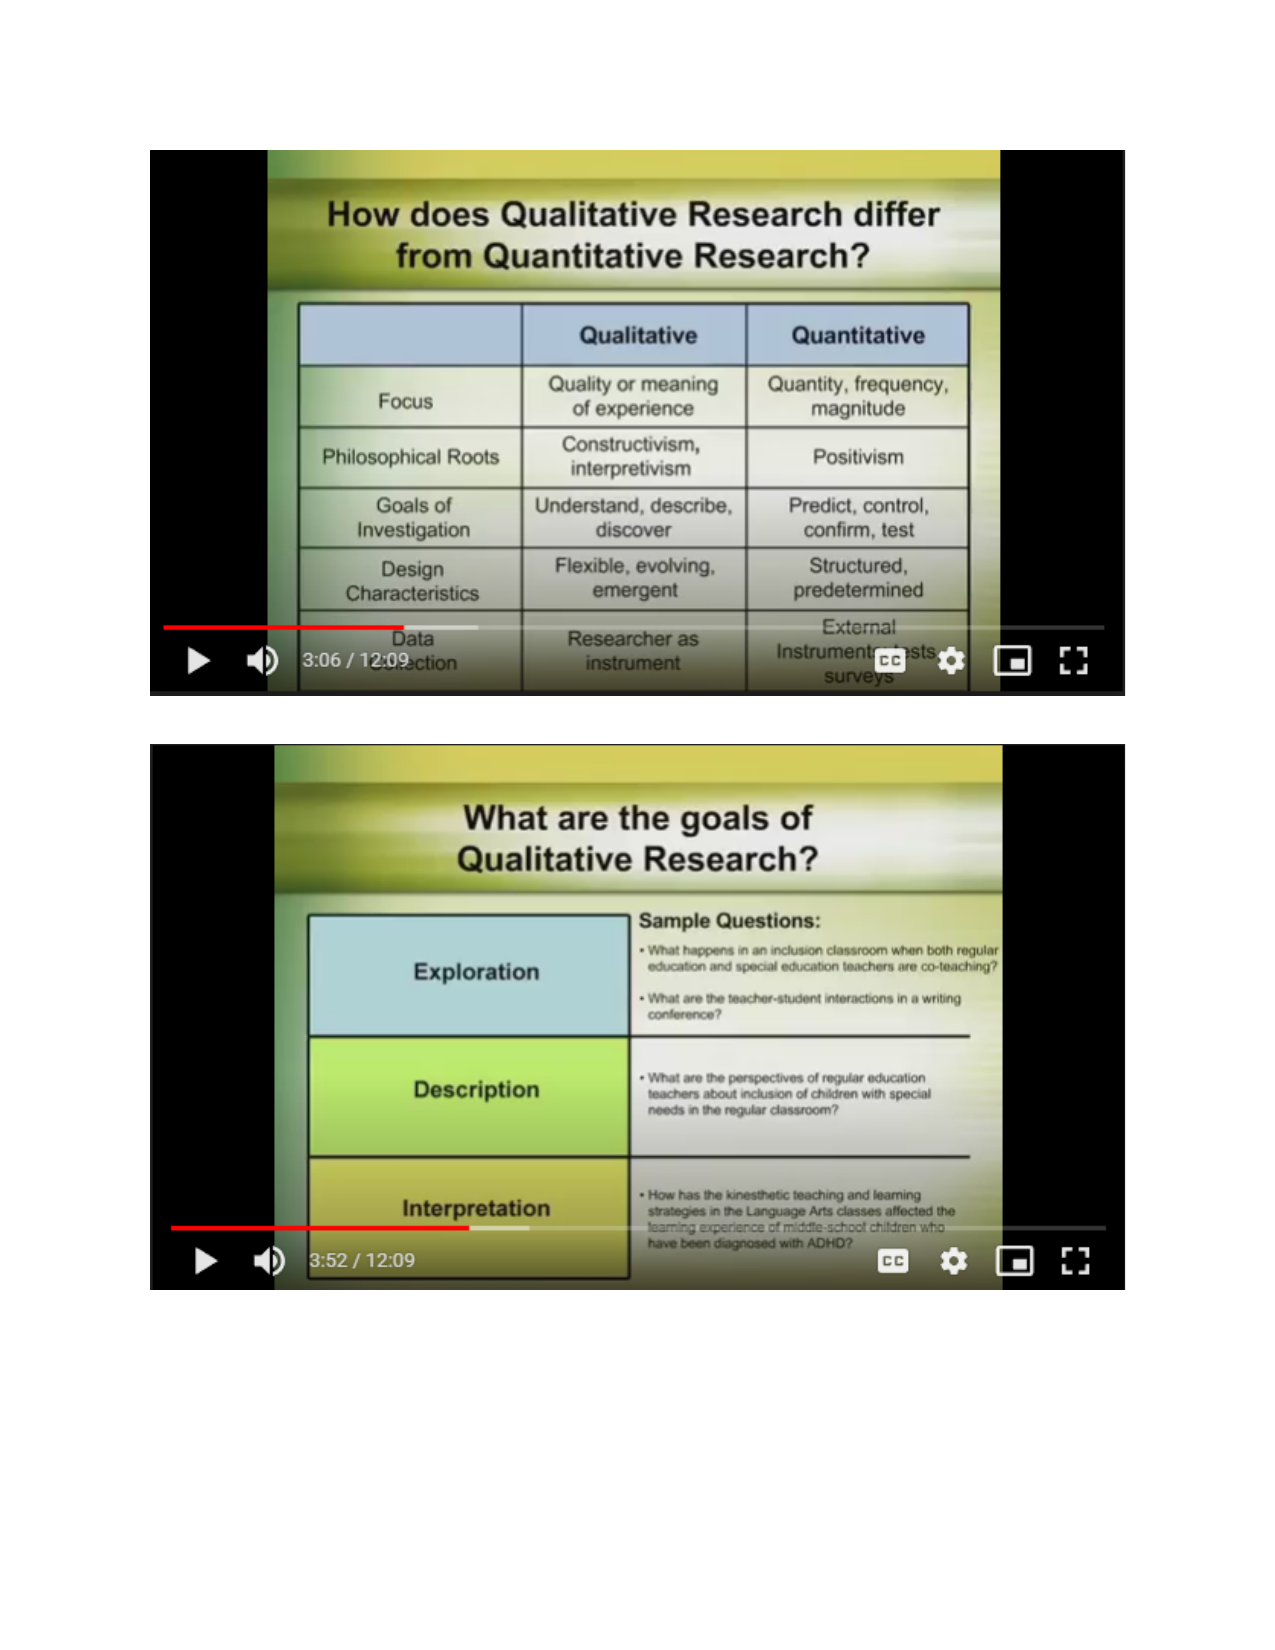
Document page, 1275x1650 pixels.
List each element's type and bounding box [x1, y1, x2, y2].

picture [150, 744, 1125, 1290]
picture [150, 150, 1125, 696]
